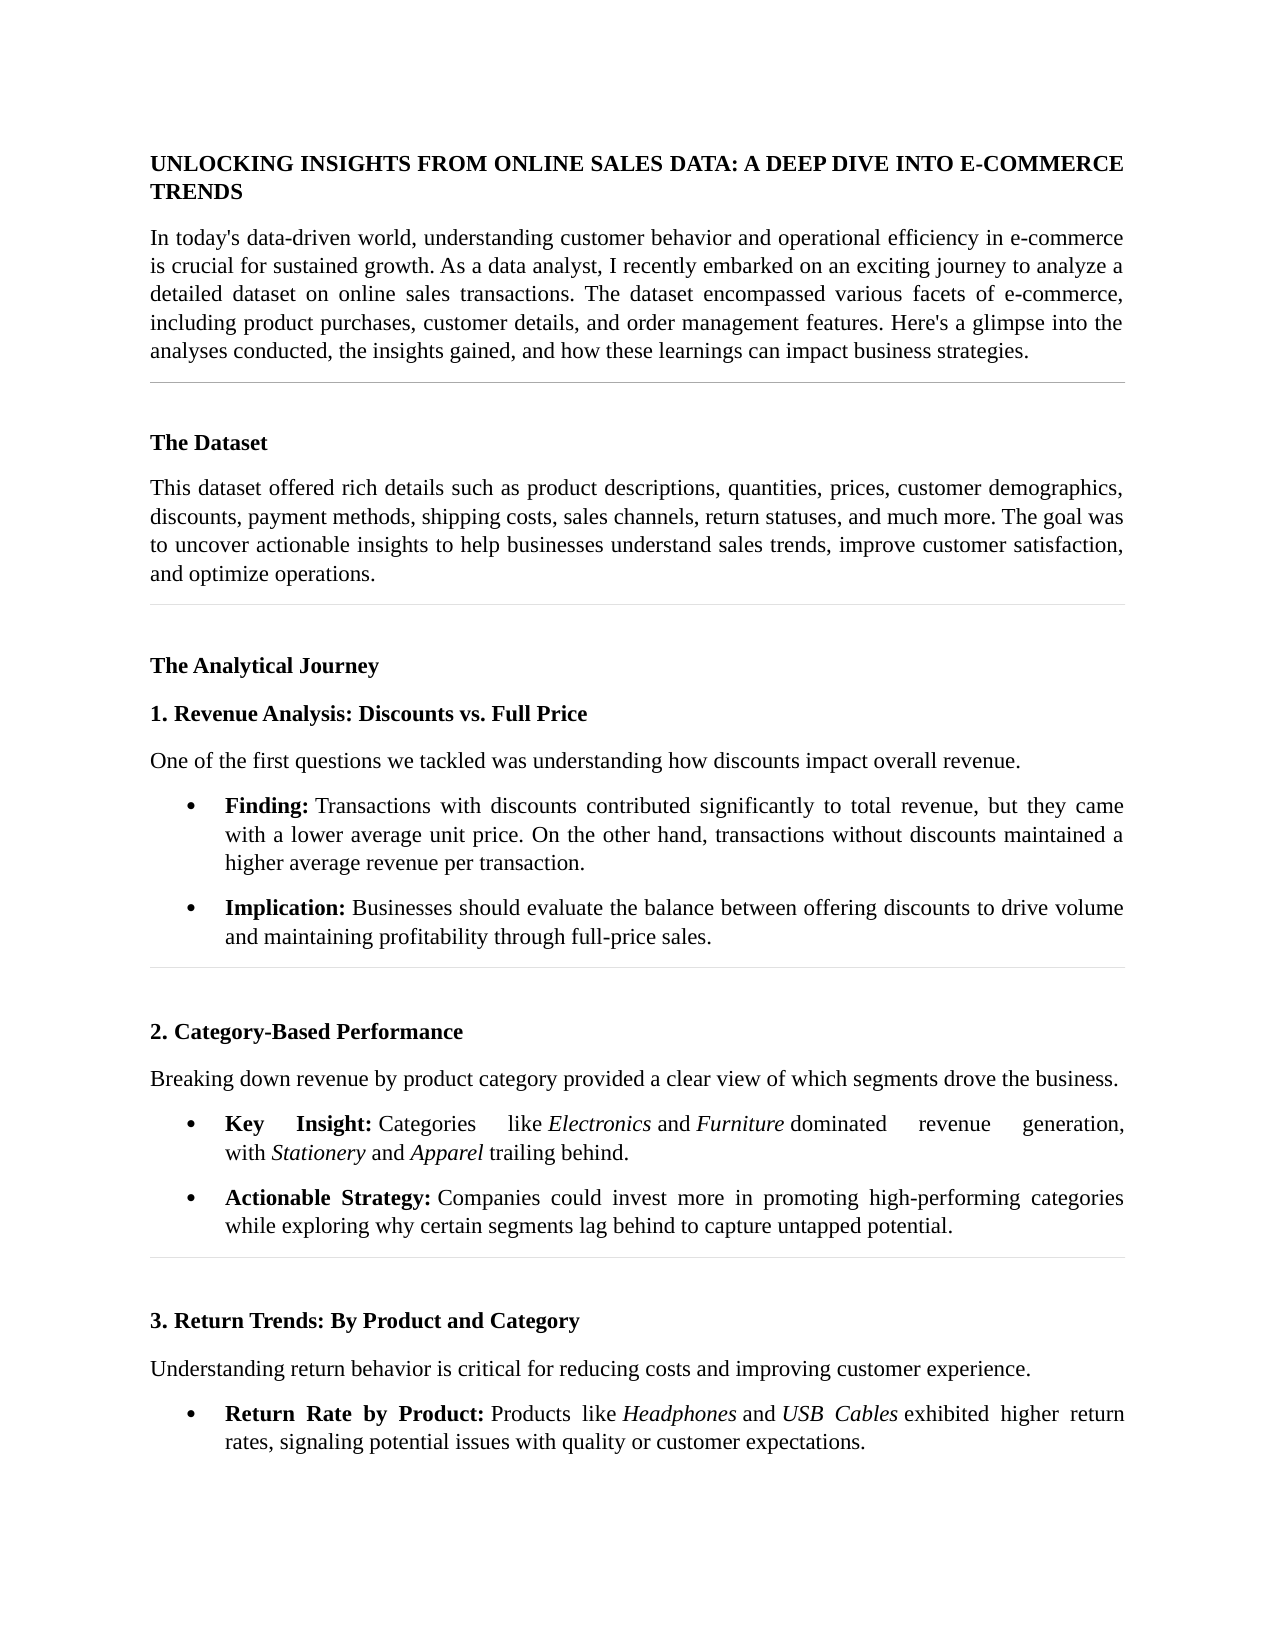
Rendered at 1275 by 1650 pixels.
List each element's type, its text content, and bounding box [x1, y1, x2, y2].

text 2️. Category-Based Performance [150, 1015, 1125, 1046]
text In today's data-driven world, understanding customer behavior and operational efficiency in e-commerce is crucial for sustained growth. As a data analyst, I recently embarked on an exciting journey to analyze a detailed dataset on online sales transactions. The dataset encompassed various facets of e-commerce, including product purchases, customer details, and order management features. Here's a glimpse into the analyses conducted, the insights gained, and how these learnings can impact business strategies. [150, 223, 1125, 364]
text One of the first questions we tackled was understanding how discounts impact overall revenue. [150, 747, 1125, 773]
text Understanding return behavior is critical for reducing costs and improving customer experience. [150, 1354, 1125, 1381]
list Key Insight: Categories like Electronics and Furniture dominated revenue generation, with Stationery and Apparel trailing behind. [187, 1110, 1125, 1165]
text 3️. Return Trends: By Product and Category [150, 1304, 1125, 1335]
list Return Rate by Product: Products like Headphones and USB Cables exhibited higher return rates, signaling potential issues with quality or customer expectations. [187, 1400, 1125, 1454]
text 1️. Revenue Analysis: Discounts vs. Full Price [150, 697, 1125, 728]
list Implication: Businesses should evaluate the balance between offering discounts to drive volume and maintaining profitability through full-price sales. [187, 894, 1125, 949]
list Finding: Transactions with discounts contributed significantly to total revenue, but they came with a lower average unit price. On the other hand, transactions without discounts maintained a higher average revenue per transaction. [187, 792, 1125, 876]
text The Dataset [150, 429, 1125, 456]
list Actionable Strategy: Companies could invest more in promoting high-performing categories while exploring why certain segments lag behind to capture untapped potential. [187, 1184, 1125, 1238]
text Breaking down revenue by product category provided a clear view of which segments drove the business. [150, 1065, 1125, 1091]
text UNLOCKING INSIGHTS FROM ONLINE SALES DATA: A DEEP DIVE INTO E-COMMERCE TRENDS [150, 150, 1125, 205]
text This dataset offered rich details such as product descriptions, quantities, prices, customer demographics, discounts, payment methods, shipping costs, sales channels, return statuses, and much more. The goal was to uncover actionable insights to help businesses understand sales trends, improve customer satisfaction, and optimize operations. [150, 474, 1125, 586]
text The Analytical Journey [150, 652, 1125, 678]
